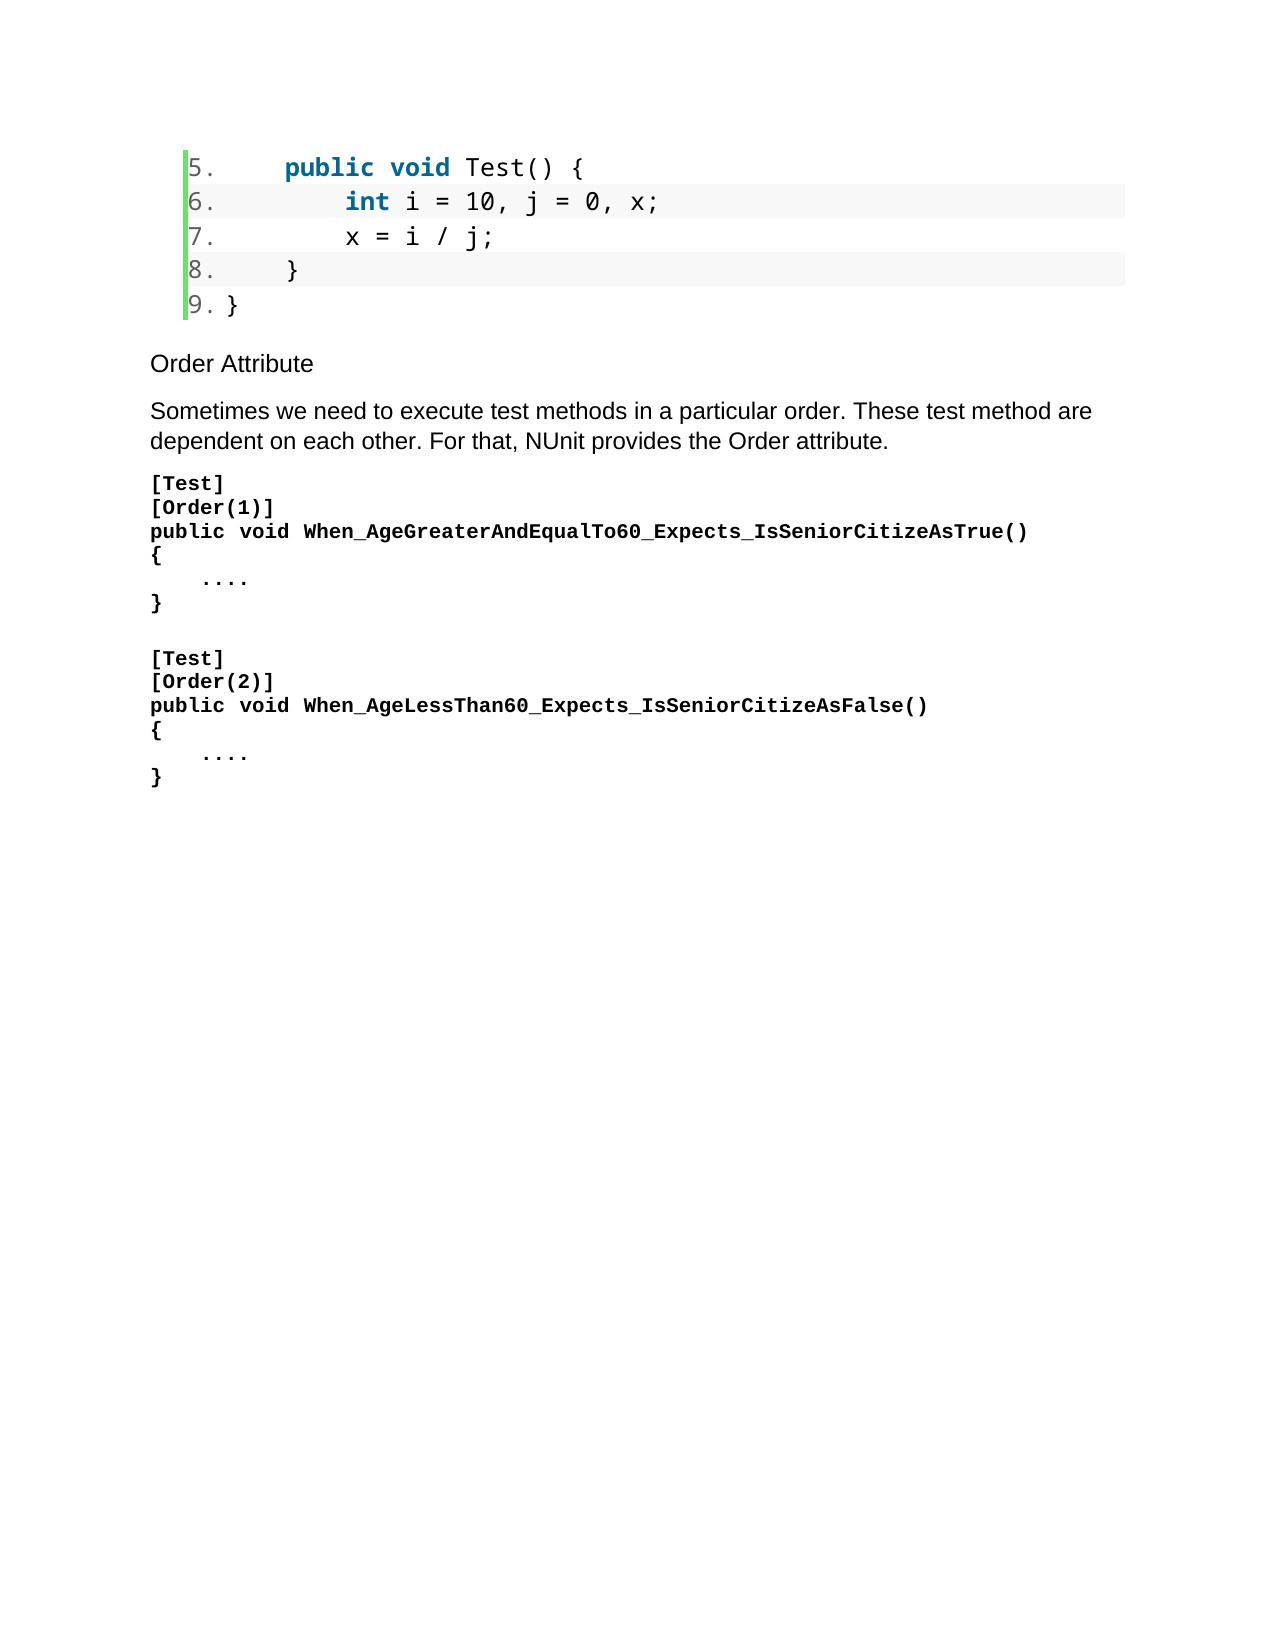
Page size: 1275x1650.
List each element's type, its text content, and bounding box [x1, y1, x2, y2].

text { [150, 719, 1125, 742]
text } [150, 592, 1125, 615]
text public void When_AgeGreaterAndEqualTo60_Expects_IsSeniorCitizeAsTrue() [150, 521, 1125, 544]
text [Order(1)] [150, 497, 1125, 521]
list int i = 10, j = 0, x; [188, 184, 1125, 218]
list } [188, 286, 1125, 320]
text [Test] [150, 473, 1125, 497]
text public void When_AgeLessThan60_Expects_IsSeniorCitizeAsFalse() [150, 695, 1125, 719]
list } [188, 252, 1125, 286]
text Order Attribute [150, 349, 1125, 378]
text } [150, 766, 1125, 790]
text .... [150, 568, 1125, 592]
list public void Test() { [188, 150, 1125, 184]
list x = i / j; [188, 218, 1125, 252]
text Sometimes we need to execute test methods in a particular order. These test method are dependent on each other. For that, NUnit provides the Order attribute. [150, 397, 1125, 454]
text [Order(2)] [150, 672, 1125, 695]
text { [150, 544, 1125, 568]
text .... [150, 742, 1125, 766]
text [Test] [150, 648, 1125, 672]
